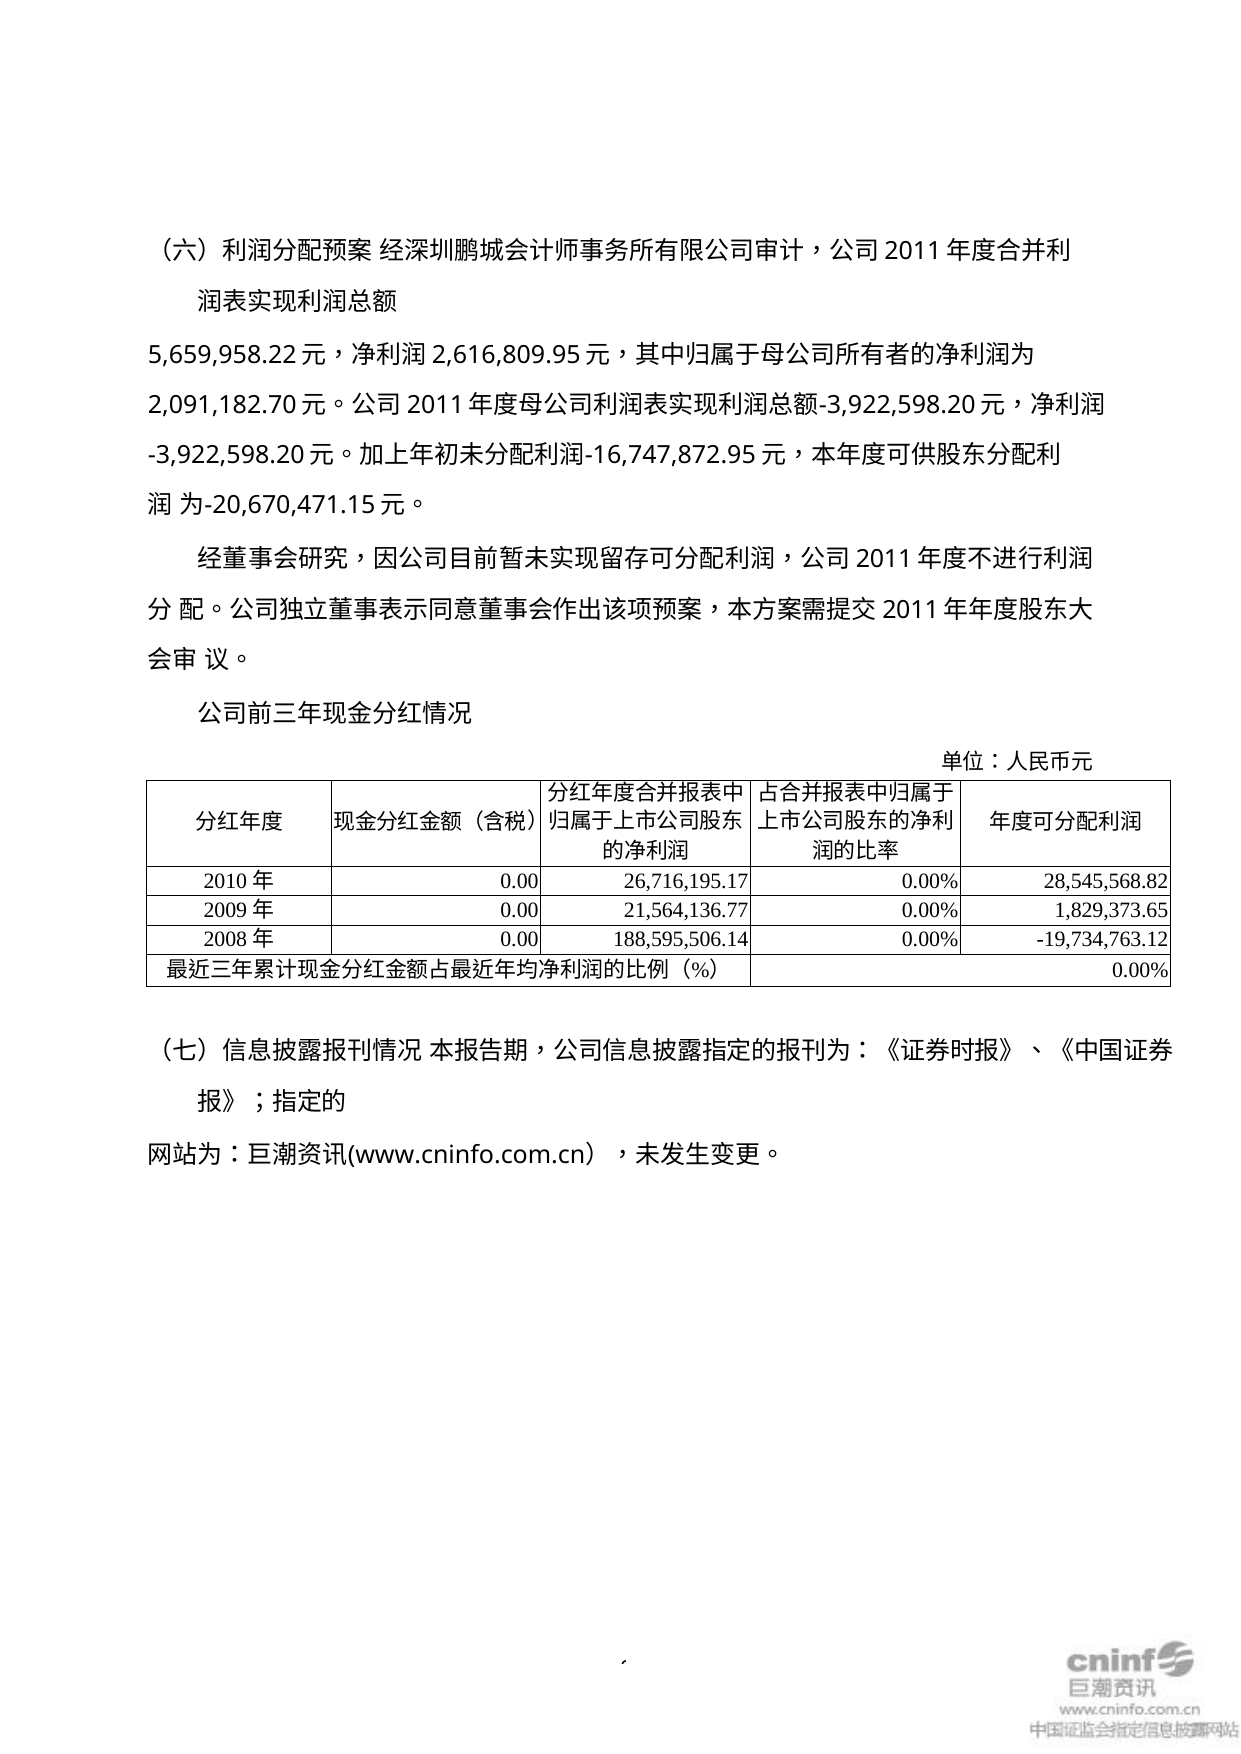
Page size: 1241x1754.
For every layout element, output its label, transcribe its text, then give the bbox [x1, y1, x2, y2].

table_cell 0.00% [751, 896, 960, 924]
table_header 占合并报表中归属于 上市公司股东的净利 润的比率 [751, 781, 960, 866]
text 2,091,182.70元。公司2011年度母公司利润表实现利润总额-3,922,598.20元，净利润 [148, 387, 1240, 421]
text 单位：人民币元 [135, 746, 1093, 776]
table_cell 2009 年 [147, 896, 331, 924]
table_cell 2008 年 [147, 926, 331, 954]
text 5,659,958.22元，净利润2,616,809.95元，其中归属于母公司所有者的净利润为 [148, 337, 1240, 371]
text （七）信息披露报刊情况 本报告期，公司信息披露指定的报刊为：《证券时报》、《中国证券报》；指定的 [148, 1033, 1240, 1117]
table_cell 最近三年累计现金分红金额占最近年均净利润的比例（%） [147, 955, 750, 986]
table_cell 28,545,568.82 [961, 867, 1170, 895]
text 公司前三年现金分红情况 [198, 696, 1240, 730]
table_cell 0.00% [751, 926, 960, 954]
table_cell 0.00% [751, 955, 1170, 986]
table_cell 2010 年 [147, 867, 331, 895]
table_cell 21,564,136.77 [541, 896, 750, 924]
text 经董事会研究，因公司目前暂未实现留存可分配利润，公司2011年度不进行利润分 配。公司独立董事表示同意董事会作出该项预案，本方案需提交2011年年度股东大会审 议。 [148, 541, 1093, 676]
table_cell 1,829,373.65 [961, 896, 1170, 924]
table_cell -19,734,763.12 [961, 926, 1170, 954]
table_cell 26,716,195.17 [541, 867, 750, 895]
table_header 分红年度合并报表中 ）归属于上市公司股东 的净利润 [541, 781, 750, 866]
text -3,922,598.20元。加上年初未分配利润-16,747,872.95元，本年度可供股东分配利润 为-20,670,471.15元。 [148, 437, 1086, 521]
table_header 年度可分配利润 [961, 781, 1170, 866]
table_header 分红年度 [147, 781, 331, 866]
table_cell 188,595,506.14 [541, 926, 750, 954]
table_header 现金分红金额（含税 [332, 781, 540, 866]
table_cell 0.00% [751, 867, 960, 895]
table_cell 0.00 [332, 896, 540, 924]
table_cell 0.00 [332, 867, 540, 895]
picture [1029, 1633, 1241, 1754]
text 网站为：巨潮资讯(www.cninfo.com.cn），未发生变更。 [148, 1137, 1240, 1171]
table_cell 0.00 [332, 926, 540, 954]
text （六）利润分配预案 经深圳鹏城会计师事务所有限公司审计，公司2011年度合并利润表实现利润总额 [148, 233, 1075, 317]
